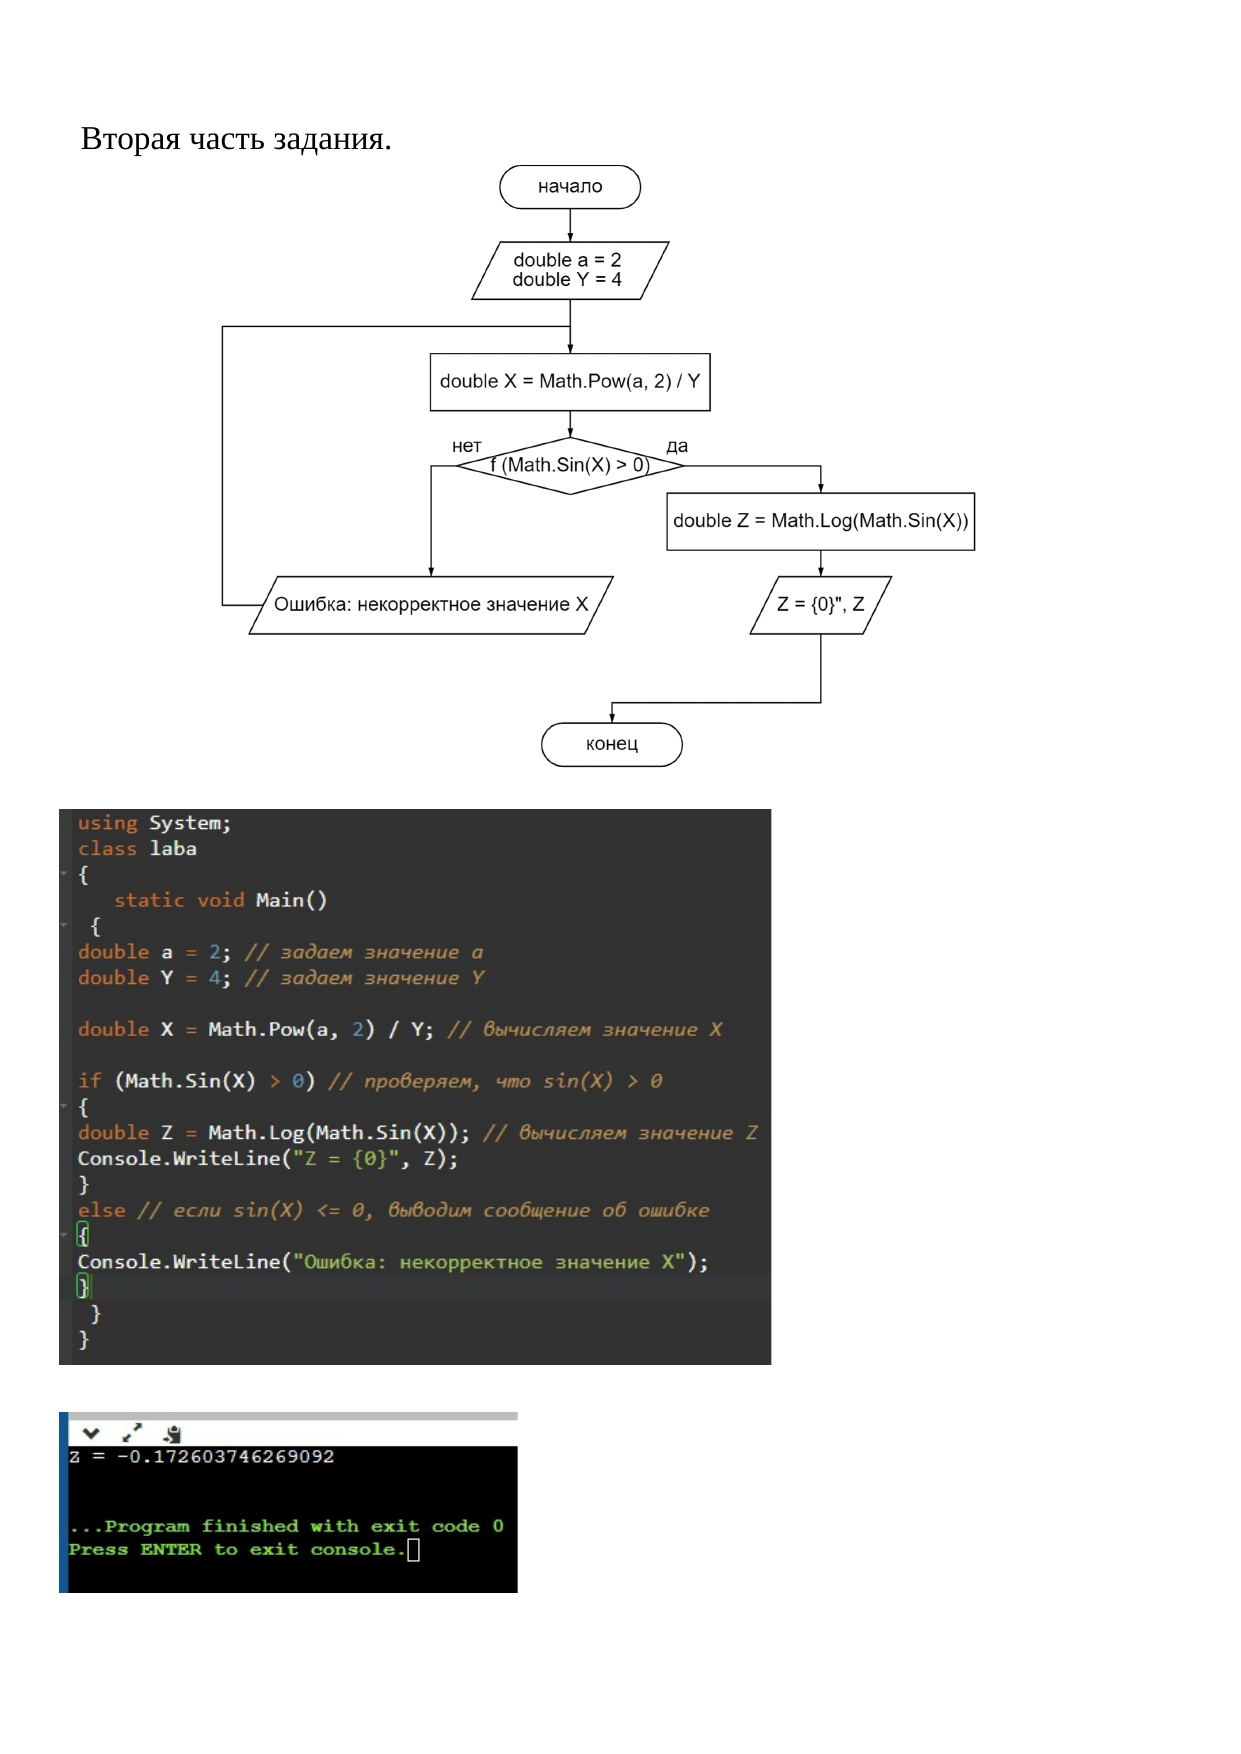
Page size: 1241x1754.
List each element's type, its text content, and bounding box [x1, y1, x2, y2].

picture [184, 156, 983, 772]
picture [59, 809, 772, 1365]
text Вторая часть задания. [15, 118, 1152, 156]
picture [59, 1412, 518, 1593]
